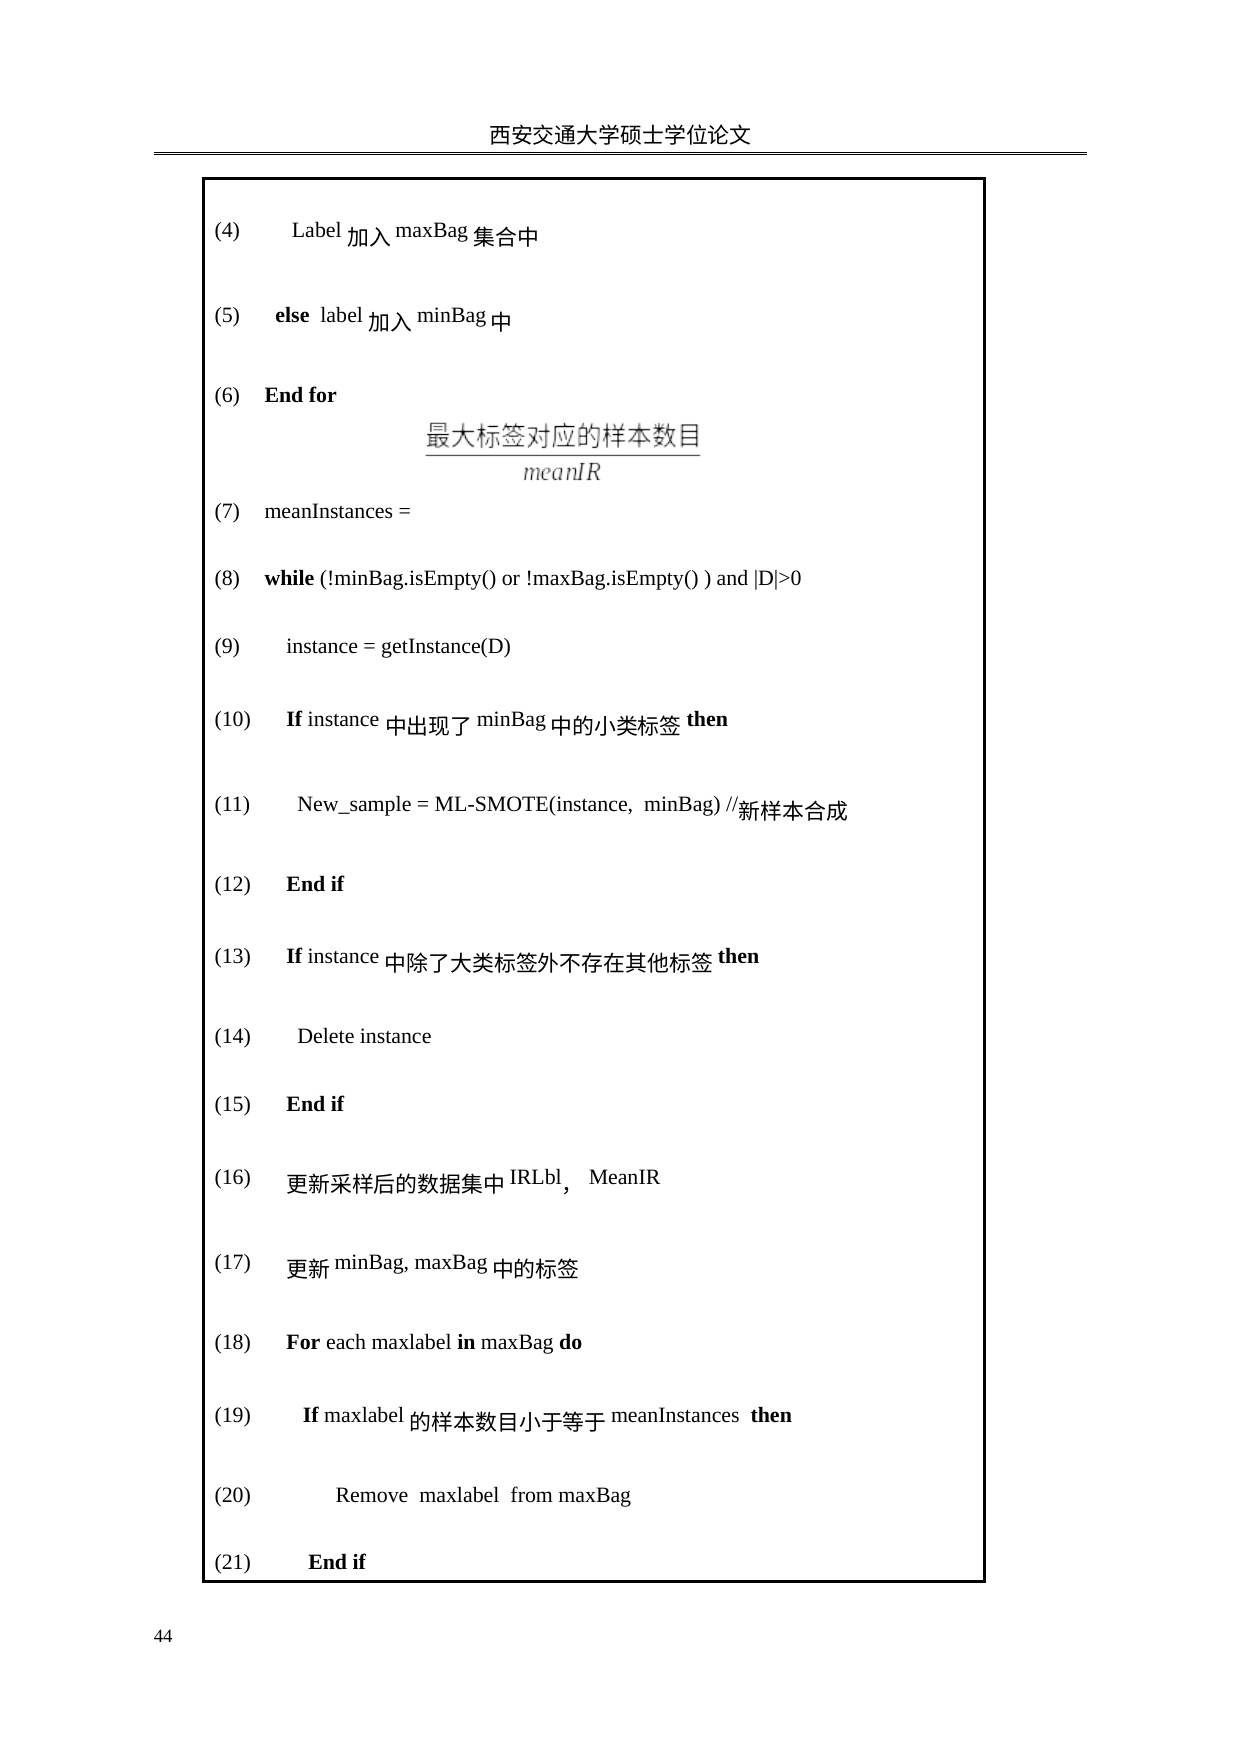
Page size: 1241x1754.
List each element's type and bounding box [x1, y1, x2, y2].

table_header [205, 180, 983, 1580]
